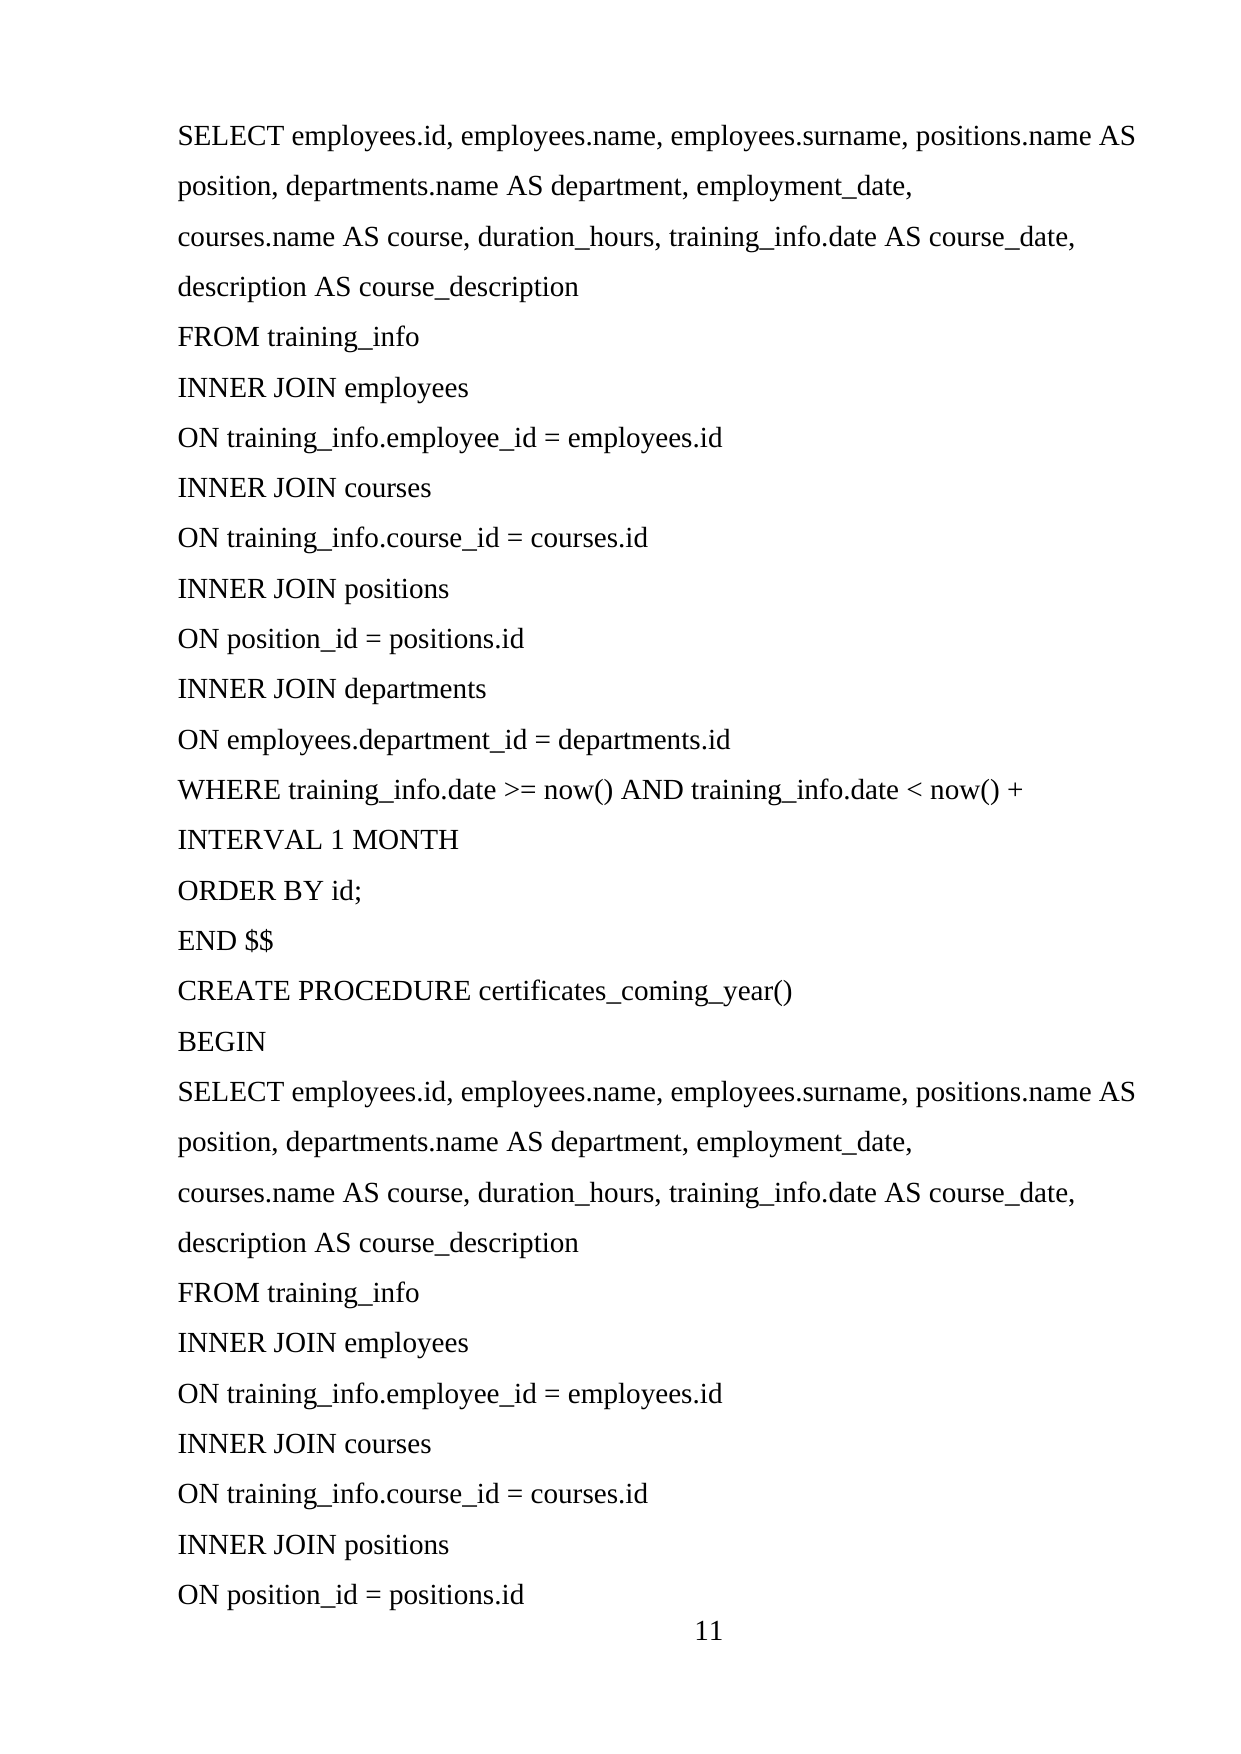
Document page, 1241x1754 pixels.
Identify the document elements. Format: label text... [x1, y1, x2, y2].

text ON training_info.employee_id = employees.id [177, 1376, 1152, 1409]
text ON training_info.course_id = courses.id [177, 521, 1152, 554]
text ON training_info.course_id = courses.id [177, 1477, 1152, 1510]
text ON position_id = positions.id [177, 621, 1152, 655]
text INNER JOIN courses [177, 1426, 1152, 1460]
text ON training_info.employee_id = employees.id [177, 420, 1152, 453]
text INNER JOIN employees [177, 1326, 1152, 1359]
text WHERE training_info.date >= now() AND training_info.date < now() + INTERVAL 1 MONTH [177, 772, 1152, 856]
text SELECT employees.id, employees.name, employees.surname, positions.name AS position, departments.name AS department, employment_date, [177, 118, 1152, 202]
text FROM training_info [177, 319, 1152, 353]
text INNER JOIN positions [177, 571, 1152, 604]
text CREATE PROCEDURE certificates_coming_year() [177, 973, 1152, 1007]
text INNER JOIN positions [177, 1527, 1152, 1560]
text INNER JOIN courses [177, 470, 1152, 504]
text INNER JOIN employees [177, 370, 1152, 403]
text ON position_id = positions.id [177, 1577, 1152, 1611]
text courses.name AS course, duration_hours, training_info.date AS course_date, description AS course_description [177, 1175, 1152, 1258]
text INNER JOIN departments [177, 672, 1152, 705]
text SELECT employees.id, employees.name, employees.surname, positions.name AS position, departments.name AS department, employment_date, [177, 1074, 1152, 1158]
text END $$ [177, 923, 1152, 957]
text BEGIN [177, 1024, 1152, 1057]
text ORDER BY id; [177, 873, 1152, 906]
text courses.name AS course, duration_hours, training_info.date AS course_date, description AS course_description [177, 219, 1152, 303]
text ON employees.department_id = departments.id [177, 722, 1152, 755]
text FROM training_info [177, 1275, 1152, 1309]
